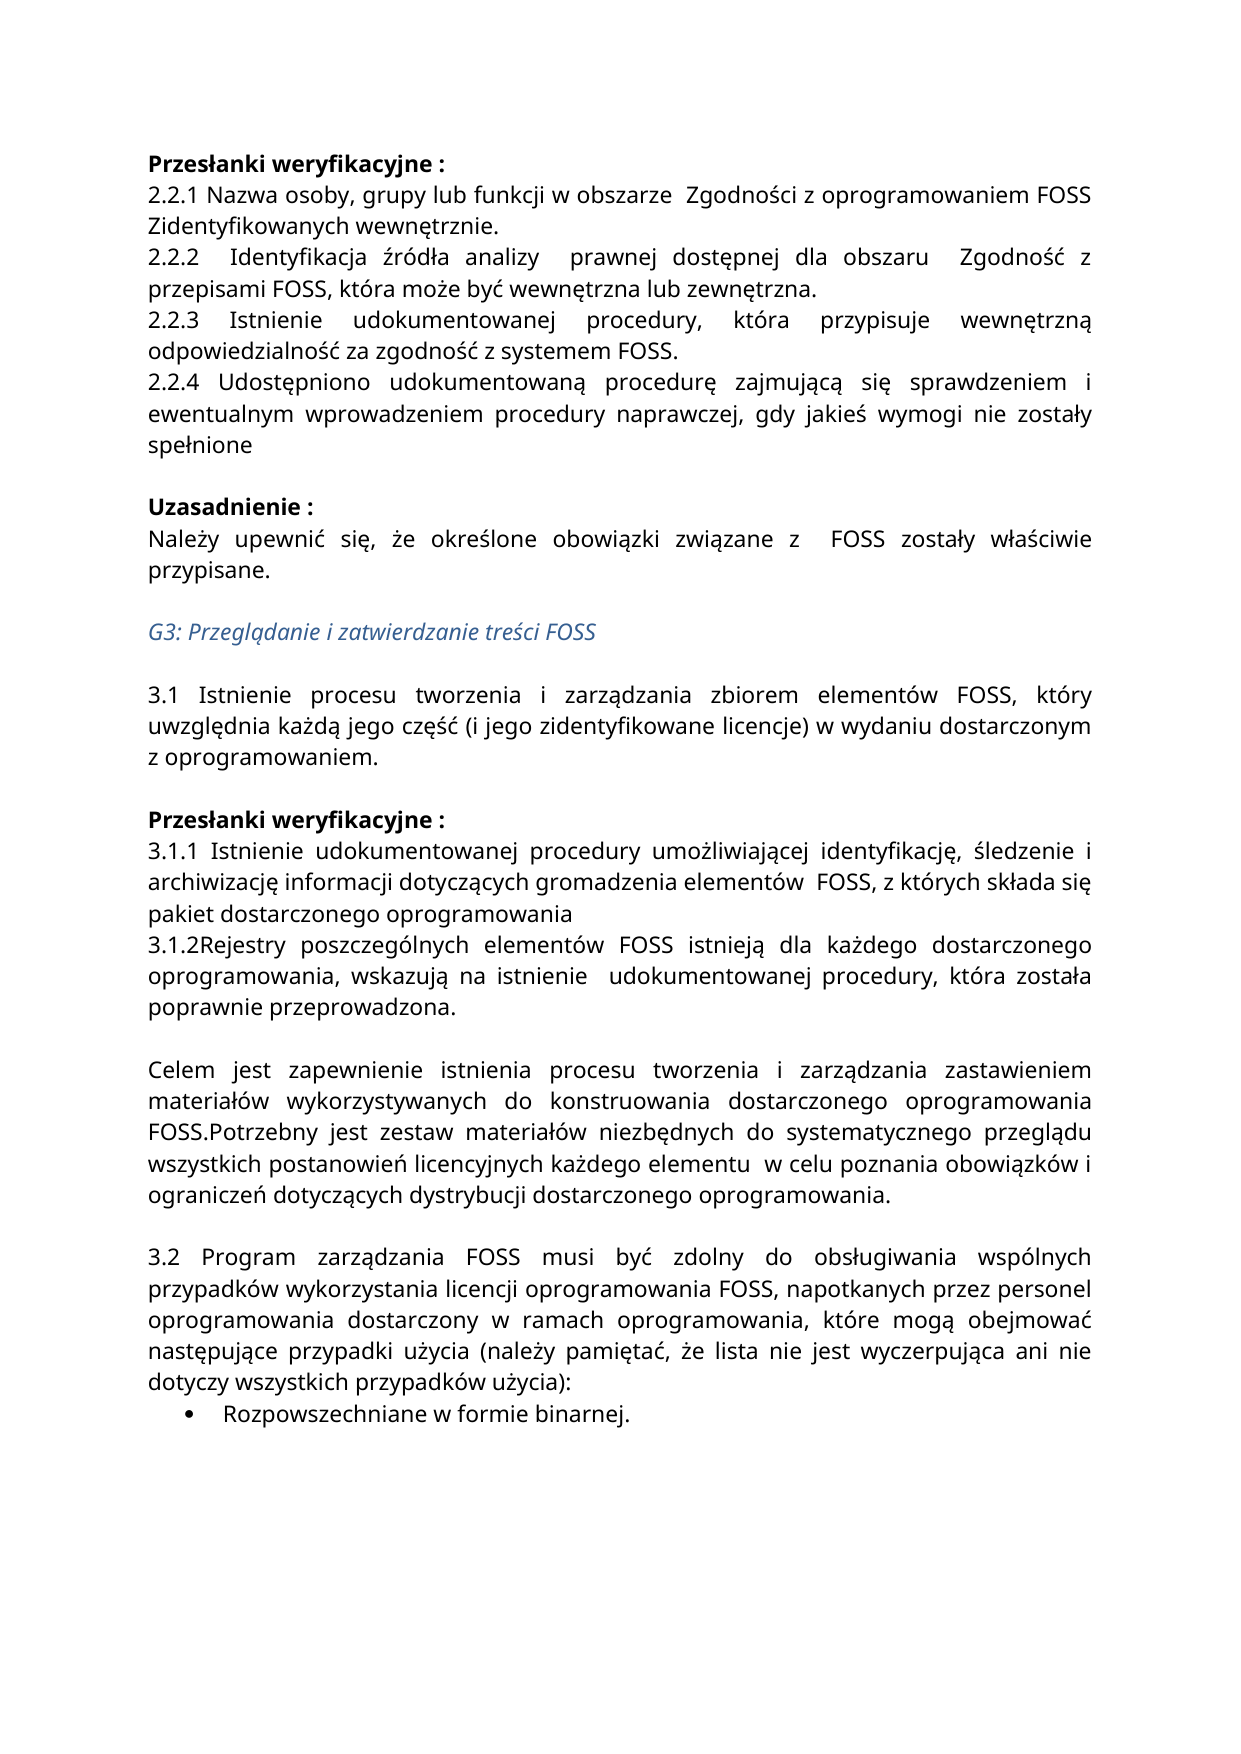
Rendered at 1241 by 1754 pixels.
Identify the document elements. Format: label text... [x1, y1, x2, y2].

list Rozpowszechniane w formie binarnej. [185, 1398, 1093, 1429]
text Przesłanki weryfikacyjne : [148, 148, 1093, 179]
text Należy upewnić się, że określone obowiązki związane z FOSS zostały właściwie przypisane. [148, 523, 1093, 585]
text 2.2.3 Istnienie udokumentowanej procedury, która przypisuje wewnętrzną odpowiedzialność za zgodność z systemem FOSS. [148, 304, 1093, 366]
text 2.2.4 Udostępniono udokumentowaną procedurę zajmującą się sprawdzeniem i ewentualnym wprowadzeniem procedury naprawczej, gdy jakieś wymogi nie zostały spełnione [148, 366, 1093, 460]
text 2.2.1 Nazwa osoby, grupy lub funkcji w obszarze Zgodności z oprogramowaniem FOSS Zidentyfikowanych wewnętrznie. [148, 179, 1093, 241]
text 3.1.2Rejestry poszczególnych elementów FOSS istnieją dla każdego dostarczonego oprogramowania, wskazują na istnienie udokumentowanej procedury, która została poprawnie przeprowadzona. [148, 929, 1093, 1023]
text Przesłanki weryfikacyjne : [148, 804, 1093, 835]
text Uzasadnienie : [148, 491, 1093, 523]
text 3.1.1 Istnienie udokumentowanej procedury umożliwiającej identyfikację, śledzenie i archiwizację informacji dotyczących gromadzenia elementów FOSS, z których składa się pakiet dostarczonego oprogramowania [148, 835, 1093, 929]
text Celem jest zapewnienie istnienia procesu tworzenia i zarządzania zastawieniem materiałów wykorzystywanych do konstruowania dostarczonego oprogramowania FOSS.Potrzebny jest zestaw materiałów niezbędnych do systematycznego przeglądu wszystkich postanowień licencyjnych każdego elementu w celu poznania obowiązków i ograniczeń dotyczących dystrybucji dostarczonego oprogramowania. [148, 1054, 1093, 1210]
text 3.2 Program zarządzania FOSS musi być zdolny do obsługiwania wspólnych przypadków wykorzystania licencji oprogramowania FOSS, napotkanych przez personel oprogramowania dostarczony w ramach oprogramowania, które mogą obejmować następujące przypadki użycia (należy pamiętać, że lista nie jest wyczerpująca ani nie dotyczy wszystkich przypadków użycia): [148, 1241, 1093, 1398]
text 3.1 Istnienie procesu tworzenia i zarządzania zbiorem elementów FOSS, który uwzględnia każdą jego część (i jego zidentyfikowane licencje) w wydaniu dostarczonym z oprogramowaniem. [148, 679, 1093, 773]
text 2.2.2 Identyfikacja źródła analizy prawnej dostępnej dla obszaru Zgodność z przepisami FOSS, która może być wewnętrzna lub zewnętrzna. [148, 241, 1093, 304]
text G3: Przeglądanie i zatwierdzanie treści FOSS [148, 616, 1093, 648]
